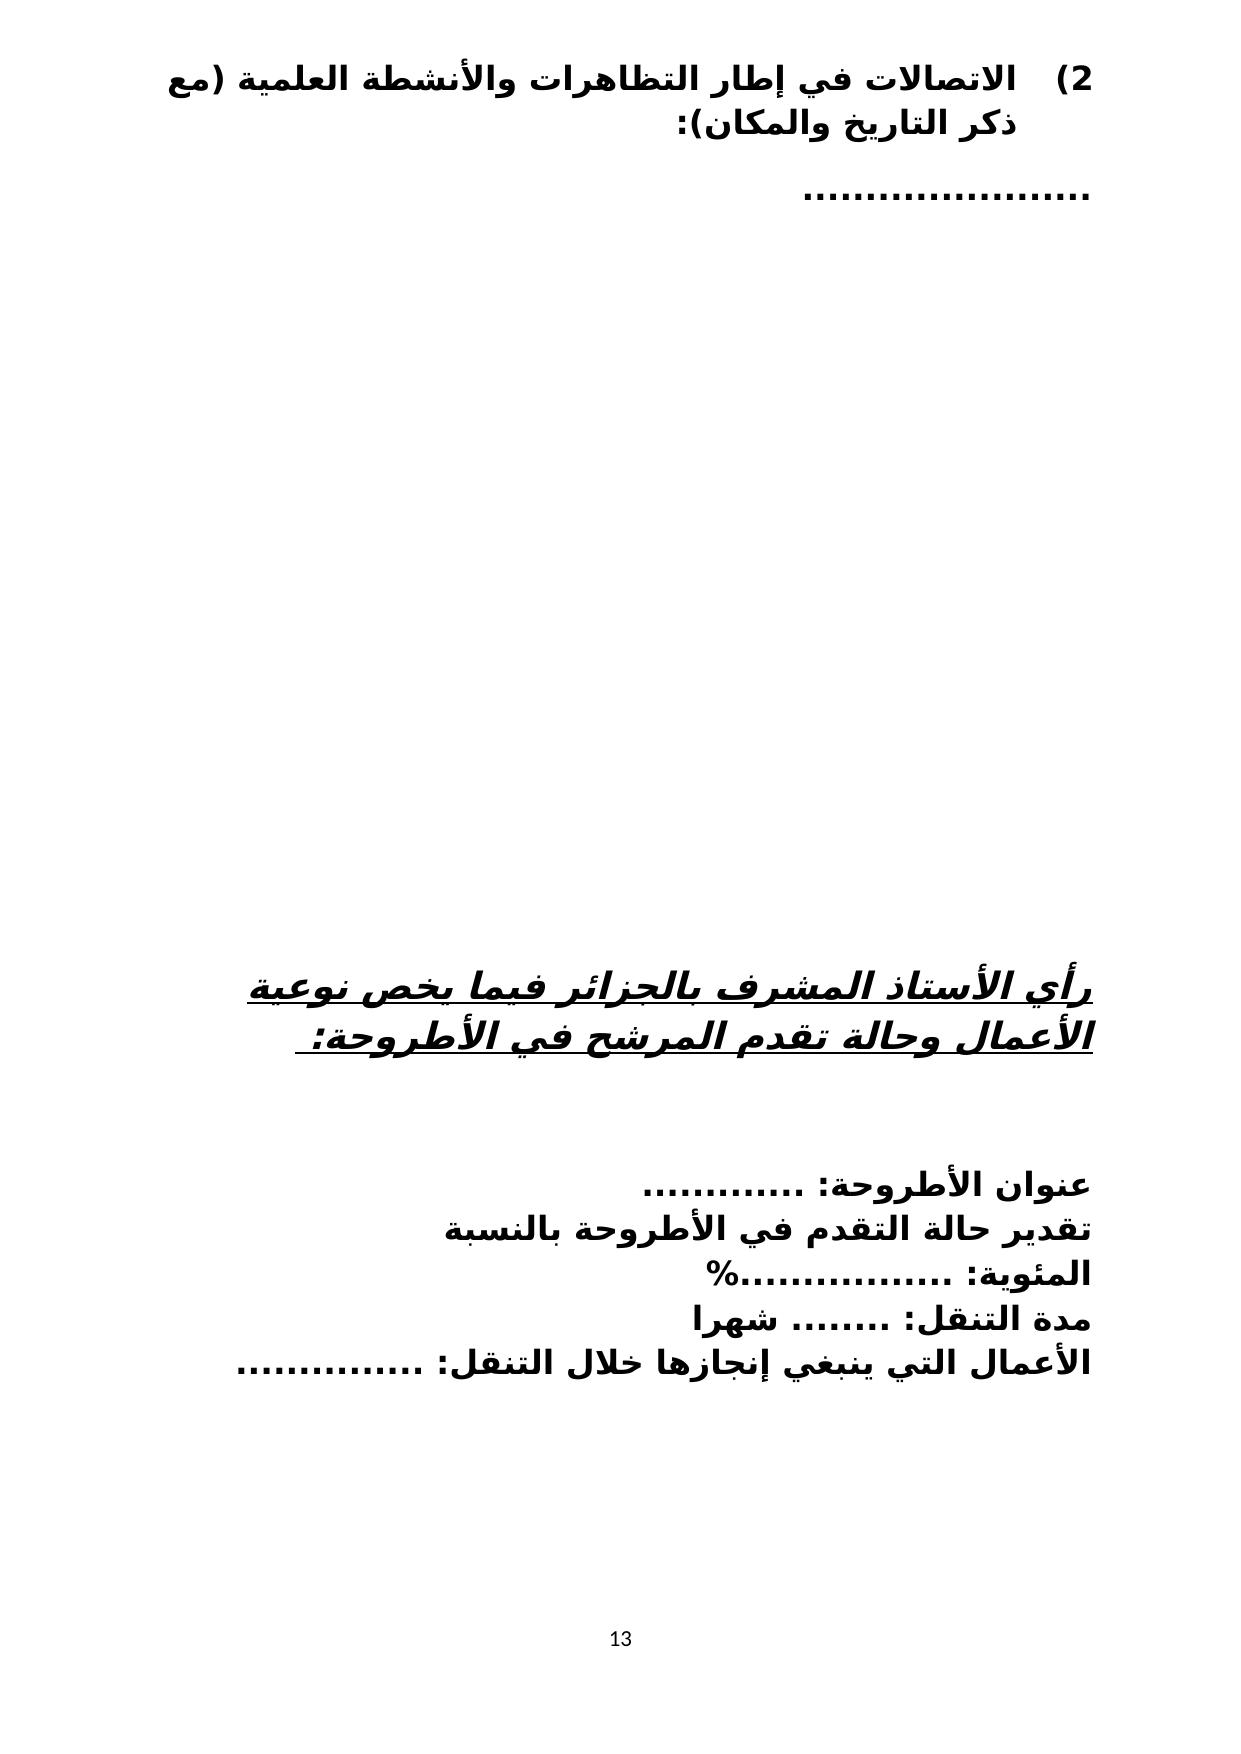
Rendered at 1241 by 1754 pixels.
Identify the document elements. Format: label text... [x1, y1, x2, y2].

text تقدير حالة التقدم في الأطروحة بالنسبة المئوية: .................% [148, 1210, 1093, 1293]
text الأعمال التي ينبغي إنجازها خلال التنقل: ............... [148, 1344, 1093, 1382]
text مدة التنقل: ........ شهرا [148, 1299, 1093, 1338]
text رأي الأستاذ المشرف بالجزائر فيما يخص نوعية الأعمال وحالة تقدم المرشح في الأطروحة: [148, 965, 1093, 1058]
text عنوان الأطروحة: ............. [148, 1165, 1093, 1204]
text ....................... [148, 169, 1093, 208]
list الاتصالات في إطار التظاهرات والأنشطة العلمية (مع ذكر التاريخ والمكان): [148, 59, 1055, 143]
